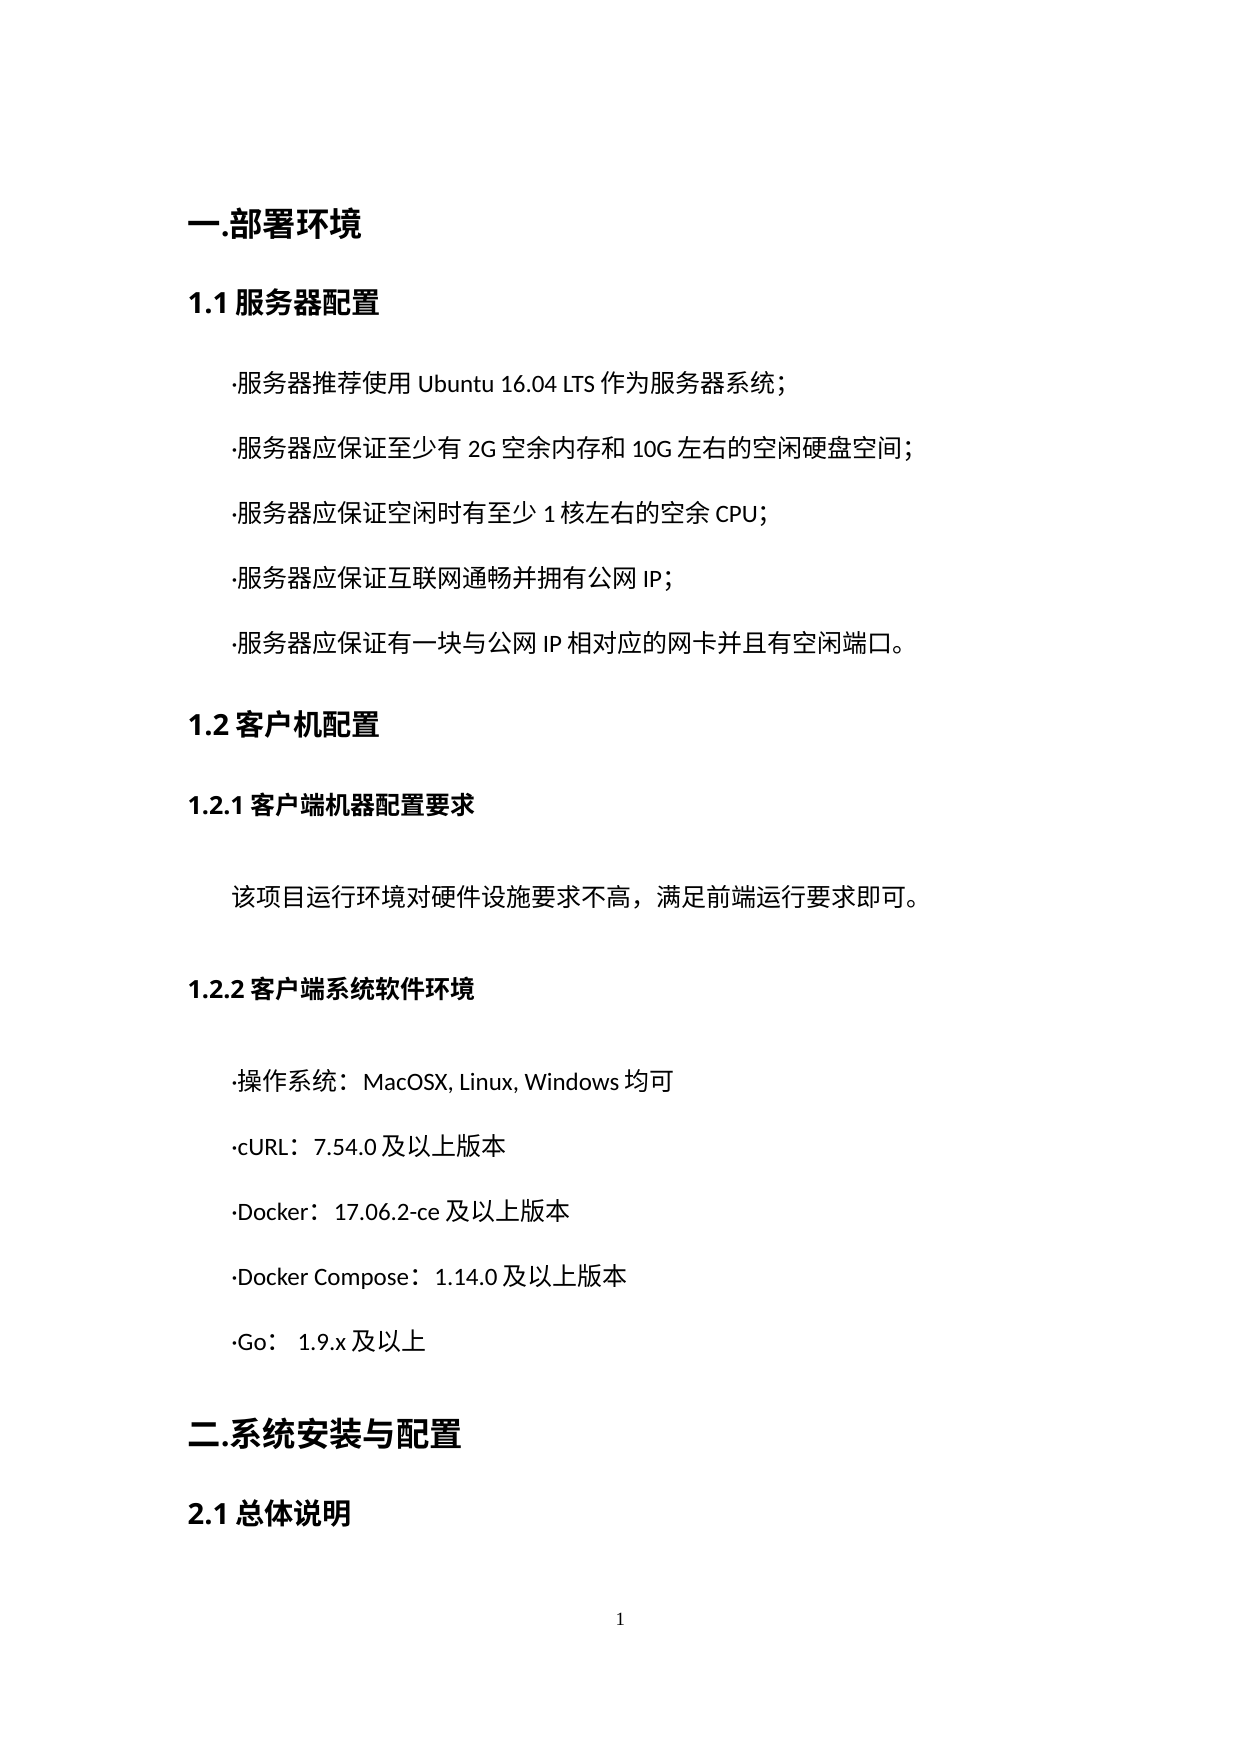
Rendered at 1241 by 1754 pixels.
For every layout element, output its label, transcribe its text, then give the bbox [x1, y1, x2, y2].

text 1.1服务器配置 [187, 280, 1053, 322]
text 该项目运行环境对硬件设施要求不高，满足前端运行要求即可。 [187, 863, 1053, 928]
text ·服务器应保证至少有2G空余内存和10G左右的空闲硬盘空间； [187, 414, 1053, 479]
text 1.2客户机配置 [187, 702, 1053, 744]
text 1.2.2客户端系统软件环境 [187, 955, 1053, 1020]
text ·服务器应保证空闲时有至少1核左右的空余CPU； [187, 479, 1053, 544]
text ·Go： 1.9.x及以上 [187, 1307, 1053, 1372]
text ·服务器推荐使用Ubuntu 16.04 LTS作为服务器系统； [187, 349, 1053, 414]
text ·服务器应保证有一块与公网IP相对应的网卡并且有空闲端口。 [187, 609, 1053, 674]
text ·Docker Compose：1.14.0及以上版本 [187, 1242, 1053, 1307]
text 1.2.1客户端机器配置要求 [187, 771, 1053, 836]
text ·Docker：17.06.2-ce及以上版本 [187, 1177, 1053, 1242]
text 二.系统安装与配置 [187, 1408, 1053, 1456]
text 2.1总体说明 [187, 1490, 1053, 1533]
text ·cURL：7.54.0及以上版本 [187, 1112, 1053, 1177]
text ·操作系统：MacOSX, Linux, Windows均可 [187, 1047, 1053, 1112]
text 一.部署环境 [187, 197, 1053, 246]
text ·服务器应保证互联网通畅并拥有公网IP； [187, 544, 1053, 609]
